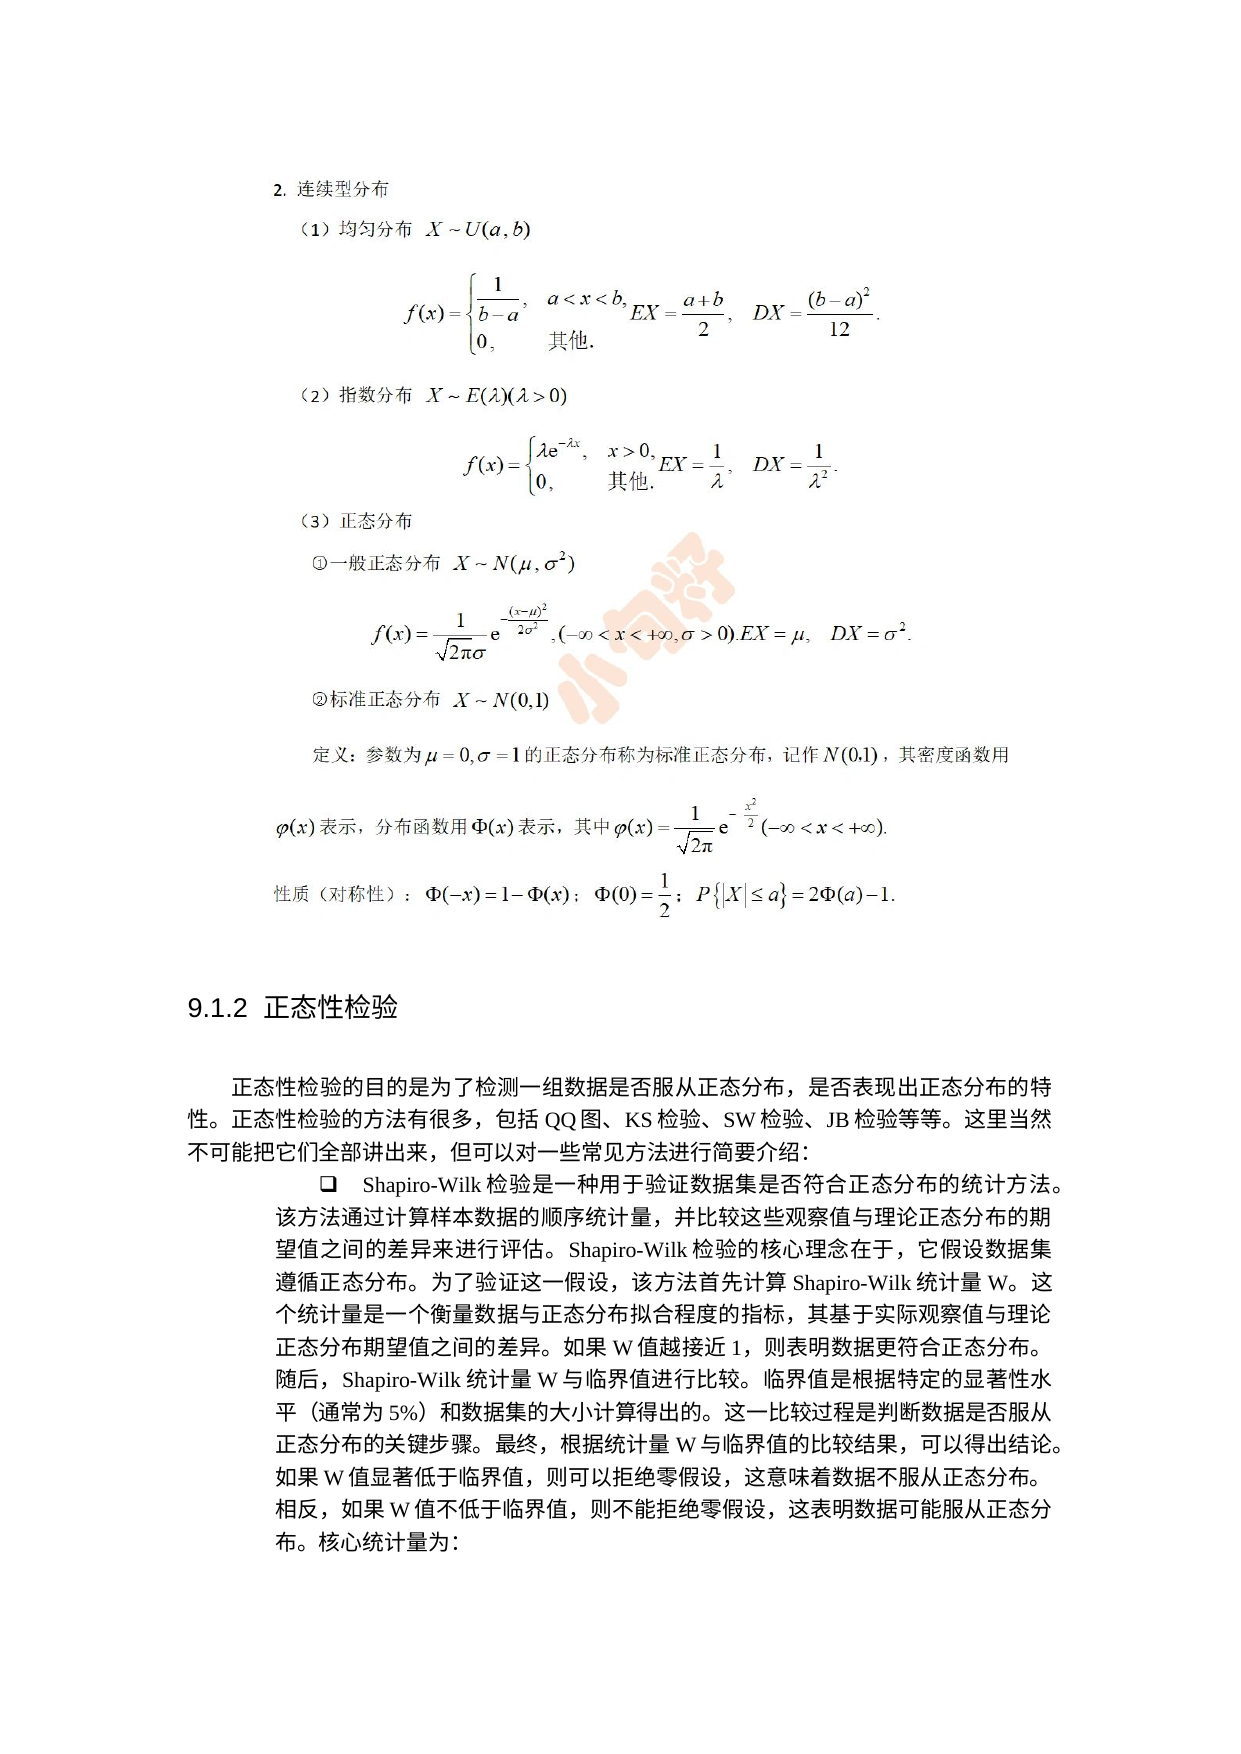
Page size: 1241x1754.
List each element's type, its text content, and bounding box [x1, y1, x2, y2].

picture [231, 162, 1029, 934]
subtitle 9.1.2 正态性检验 [187, 973, 1053, 1038]
text 正态性检验的目的是为了检测一组数据是否服从正态分布，是否表现出正态分布的特性。正态性检验的方法有很多，包括QQ图、KS检验、SW检验、JB检验等等。这里当然不可能把它们全部讲出来，但可以对一些常见方法进行简要介绍： [187, 1069, 1053, 1167]
text Shapiro-Wilk检验是一种用于验证数据集是否符合正态分布的统计方法。该方法通过计算样本数据的顺序统计量，并比较这些观察值与理论正态分布的期望值之间的差异来进行评估。Shapiro-Wilk检验的核心理念在于，它假设数据集遵循正态分布。为了验证这一假设，该方法首先计算Shapiro-Wilk统计量W。这个统计量是一个衡量数据与正态分布拟合程度的指标，其基于实际观察值与理论正态分布期望值之间的差异。如果W值越接近1，则表明数据更符合正态分布。随后，Shapiro-Wilk统计量W与临界值进行比较。临界值是根据特定的显著性水平（通常为5%）和数据集的大小计算得出的。这一比较过程是判断数据是否服从正态分布的关键步骤。最终，根据统计量W与临界值的比较结果，可以得出结论。如果W值显著低于临界值，则可以拒绝零假设，这意味着数据不服从正态分布。相反，如果W值不低于临界值，则不能拒绝零假设，这表明数据可能服从正态分布。核心统计量为： [275, 1167, 1053, 1557]
